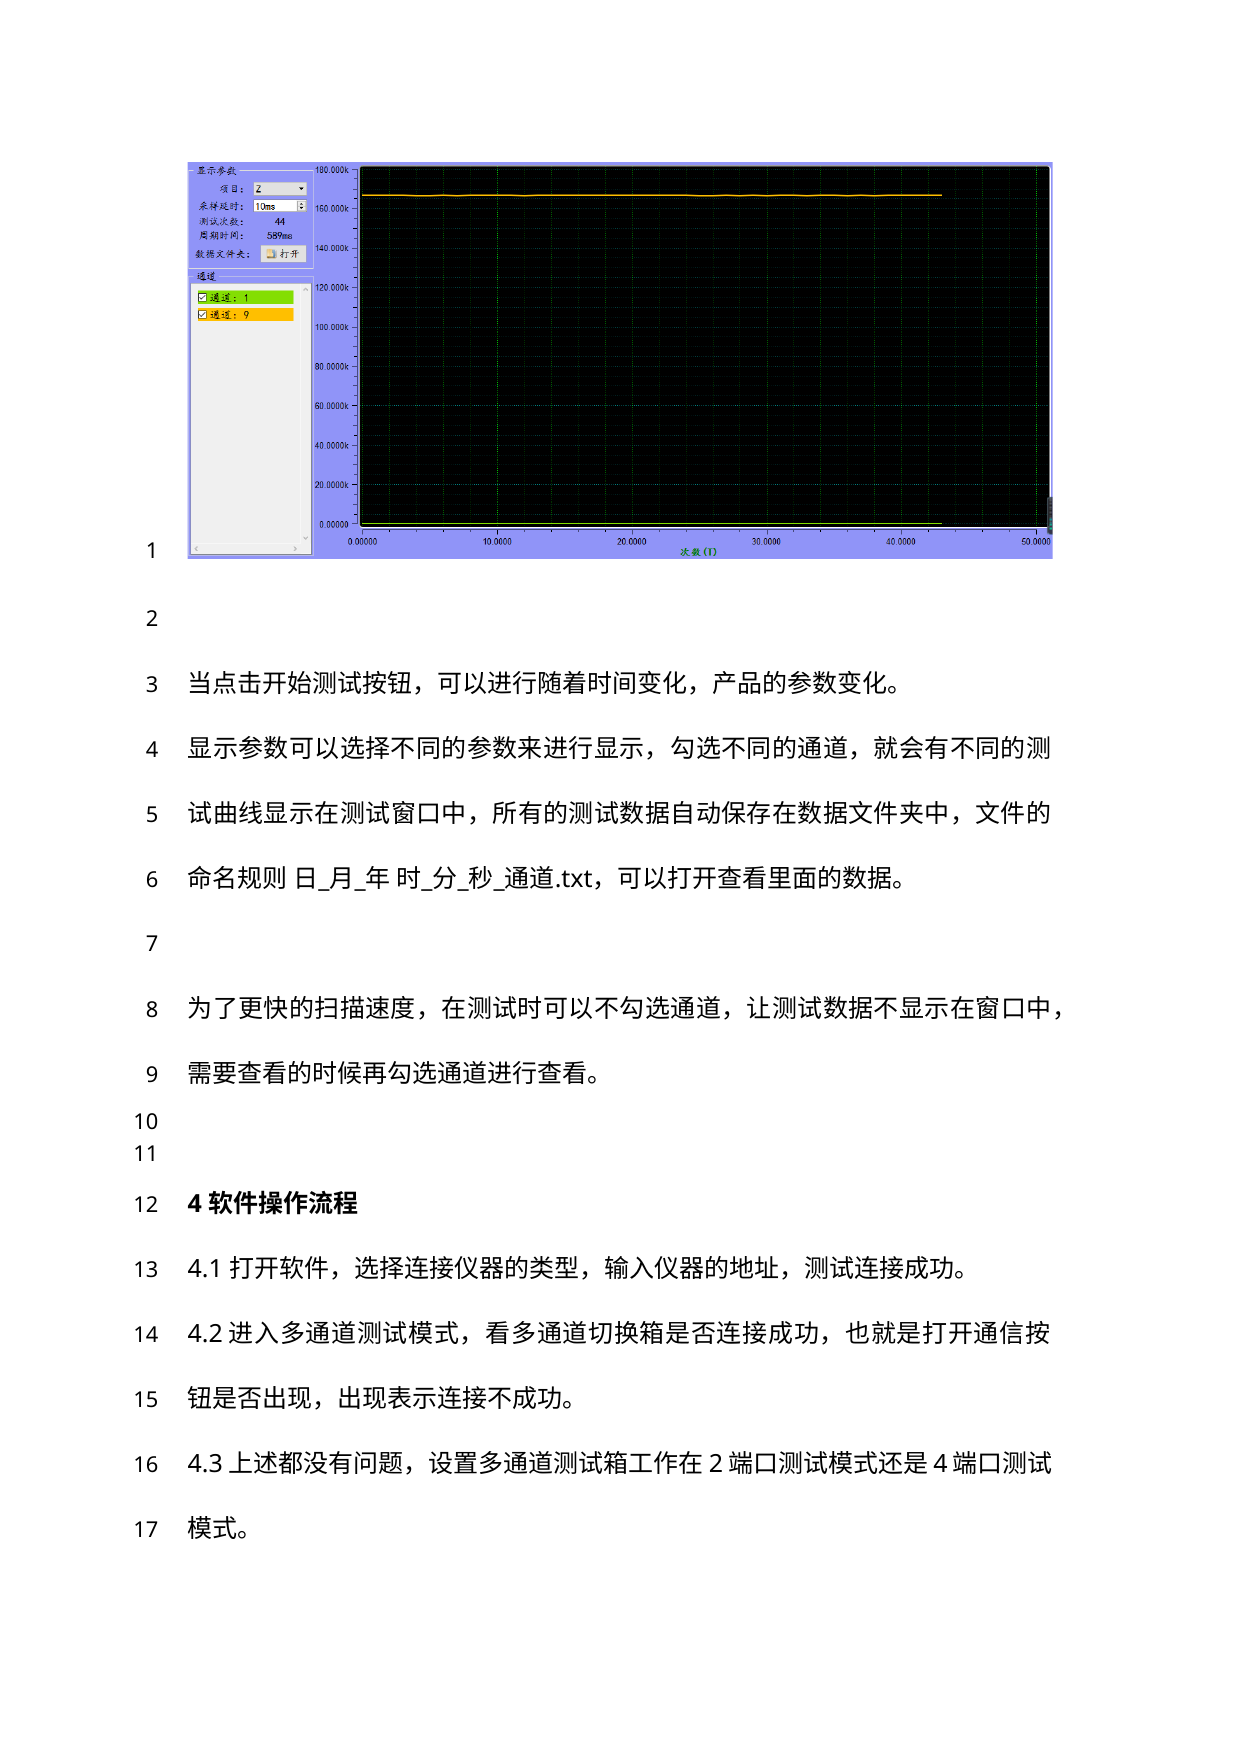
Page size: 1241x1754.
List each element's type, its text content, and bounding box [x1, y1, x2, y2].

text 为了更快的扫描速度，在测试时可以不勾选通道，让测试数据不显示在窗口中，需要查看的时候再勾选通道进行查看。 [187, 974, 1053, 1104]
text 4.1 打开软件，选择连接仪器的类型，输入仪器的地址，测试连接成功。 [187, 1234, 1053, 1299]
text 显示参数可以选择不同的参数来进行显示，勾选不同的通道，就会有不同的测试曲线显示在测试窗口中，所有的测试数据自动保存在数据文件夹中，文件的命名规则 日_月_年 时_分_秒_通道.txt，可以打开查看里面的数据。 [187, 714, 1053, 909]
text 4 软件操作流程 [187, 1169, 1053, 1234]
text 4.3上述都没有问题，设置多通道测试箱工作在2端口测试模式还是4端口测试模式。 [187, 1429, 1053, 1559]
text 当点击开始测试按钮，可以进行随着时间变化，产品的参数变化。 [187, 649, 1053, 714]
text 4.2进入多通道测试模式，看多通道切换箱是否连接成功，也就是打开通信按钮是否出现，出现表示连接不成功。 [187, 1299, 1053, 1429]
picture [187, 162, 1053, 559]
